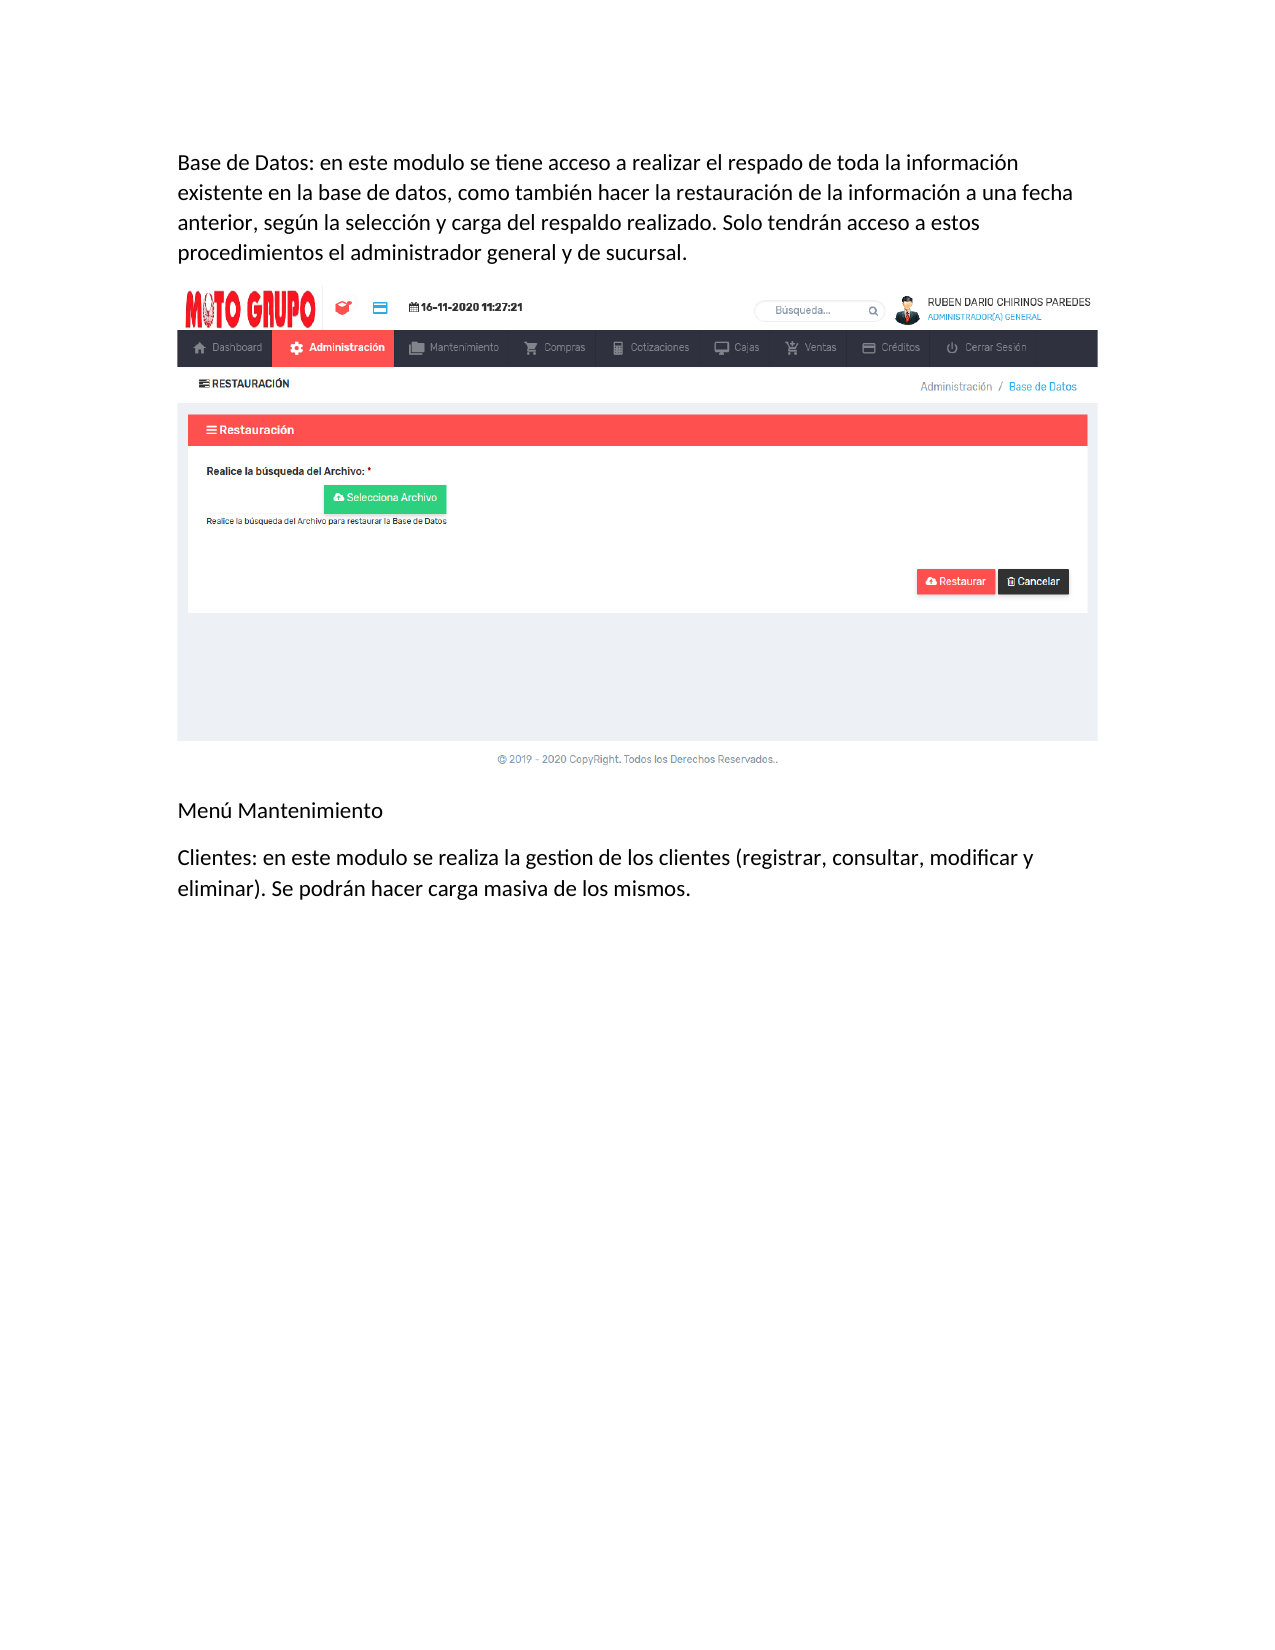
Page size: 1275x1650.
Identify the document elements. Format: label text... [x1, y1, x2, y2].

picture [177, 285, 1098, 778]
text Menú Mantenimiento [177, 797, 1098, 825]
text Clientes: en este modulo se realiza la gestion de los clientes (registrar, consultar, modificar y eliminar). Se podrán hacer carga masiva de los mismos. [177, 843, 1098, 902]
text Base de Datos: en este modulo se tiene acceso a realizar el respado de toda la información existente en la base de datos, como también hacer la restauración de la información a una fecha anterior, según la selección y carga del respaldo realizado. Solo tendrán acceso a estos procedimientos el administrador general y de sucursal. [177, 148, 1098, 266]
